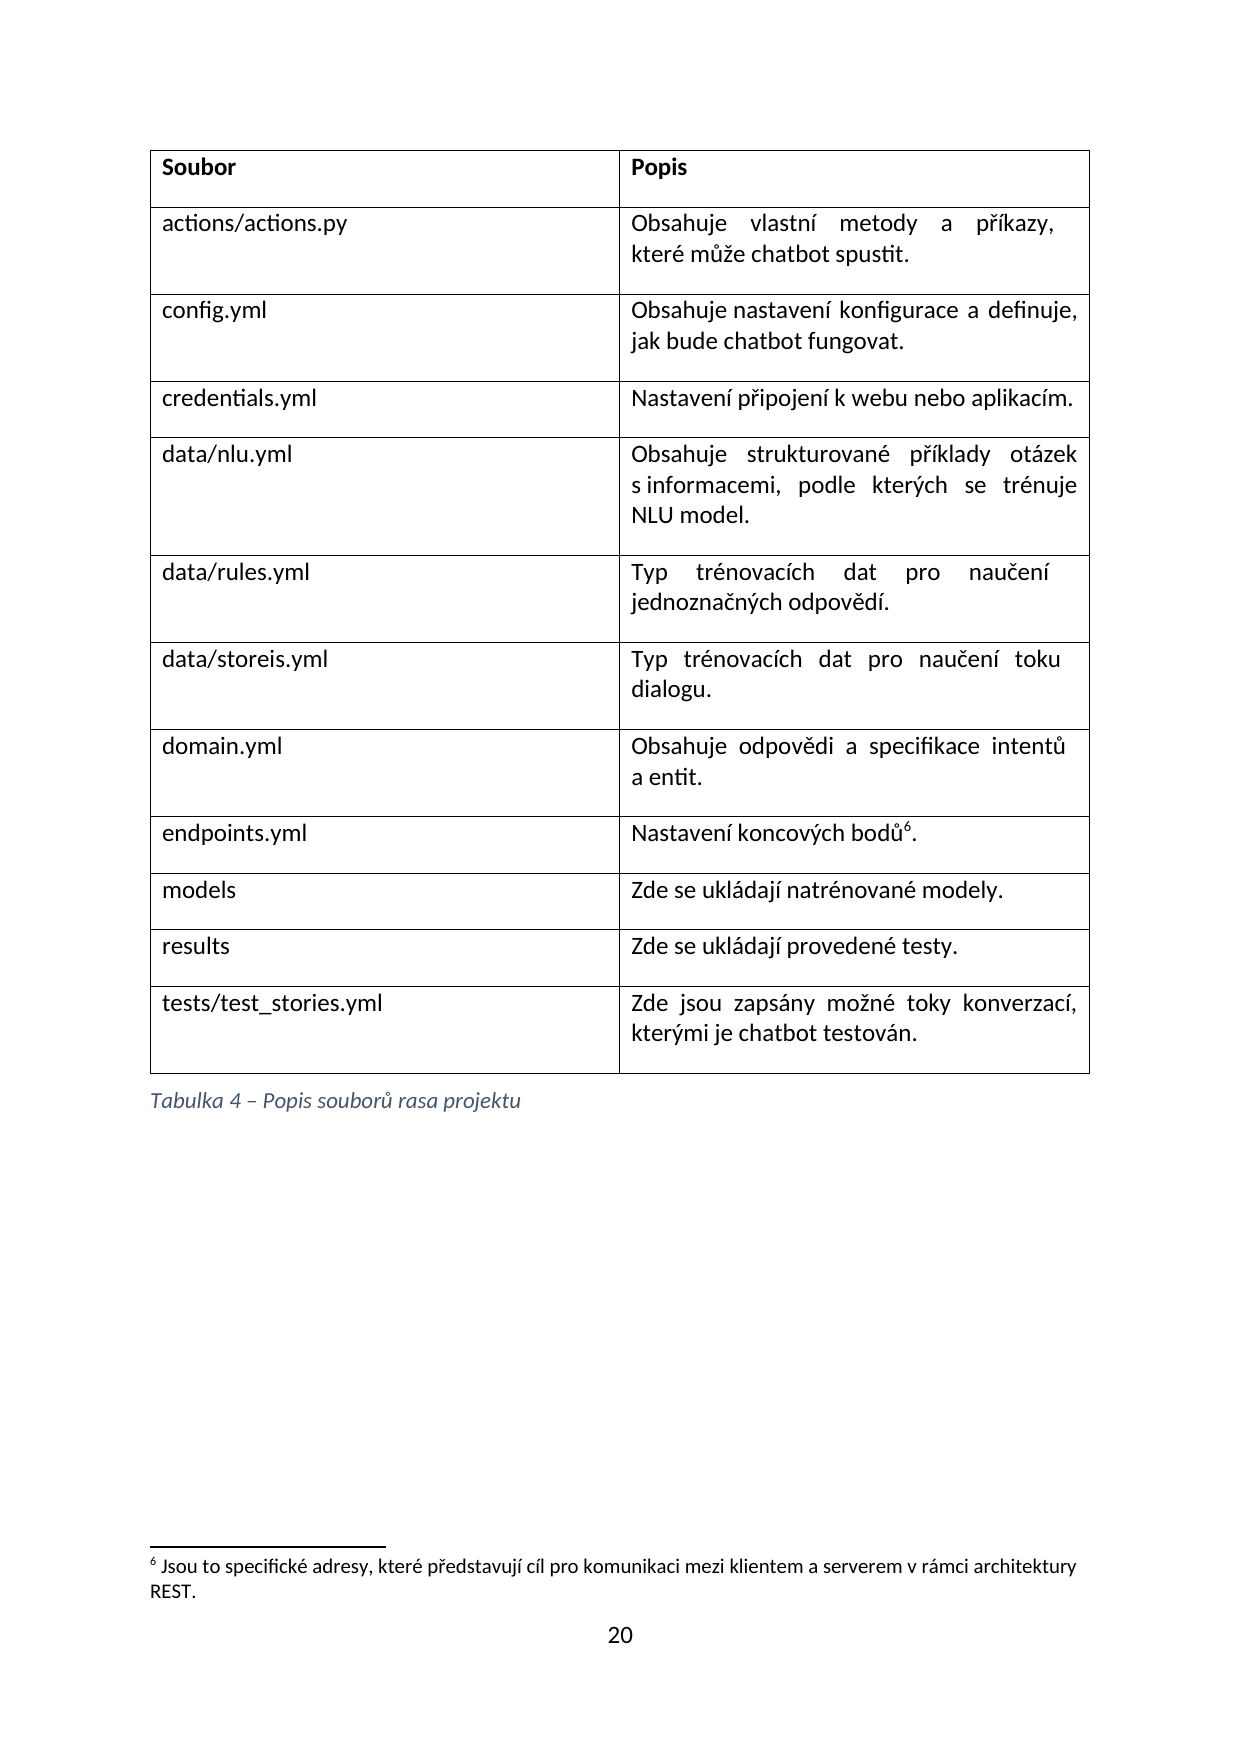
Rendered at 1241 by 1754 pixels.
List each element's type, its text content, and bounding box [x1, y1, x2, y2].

table_header Popis [620, 151, 1089, 207]
table_cell Obsahuje vlastní metody a příkazy, které může chatbot spustit. [620, 208, 1089, 294]
table_cell data/storeis.yml [151, 643, 619, 729]
table_cell domain.yml [151, 730, 619, 816]
table_cell Obsahuje nastavení konfigurace a definuje, jak bude chatbot fungovat. [620, 295, 1089, 381]
table_cell Zde se ukládají natrénované modely. [620, 874, 1089, 929]
table_header Soubor [151, 151, 619, 207]
table_cell results [151, 930, 619, 986]
table_cell Nastavení koncových bodů. [620, 817, 1089, 873]
table_cell Obsahuje odpovědi a specifikace intentů a entit. [620, 730, 1089, 816]
table_cell Zde se ukládají provedené testy. [620, 930, 1089, 986]
table_cell models [151, 874, 619, 929]
table_cell Typ trénovacích dat pro naučení jednoznačných odpovědí. [620, 556, 1089, 642]
table_cell actions/actions.py [151, 208, 619, 294]
table_cell Zde jsou zapsány možné toky konverzací, kterými je chatbot testován. [620, 987, 1089, 1073]
table_cell data/rules.yml [151, 556, 619, 642]
table_cell endpoints.yml [151, 817, 619, 873]
table_cell Typ trénovacích dat pro naučení toku dialogu. [620, 643, 1089, 729]
table_cell data/nlu.yml [151, 438, 619, 555]
table_cell credentials.yml [151, 382, 619, 437]
table_cell config.yml [151, 295, 619, 381]
table_cell Nastavení připojení k webu nebo aplikacím. [620, 382, 1089, 437]
table_cell tests/test_stories.yml [151, 987, 619, 1073]
table_cell Obsahuje strukturované příklady otázek s informacemi, podle kterých se trénuje NLU model. [620, 438, 1089, 555]
